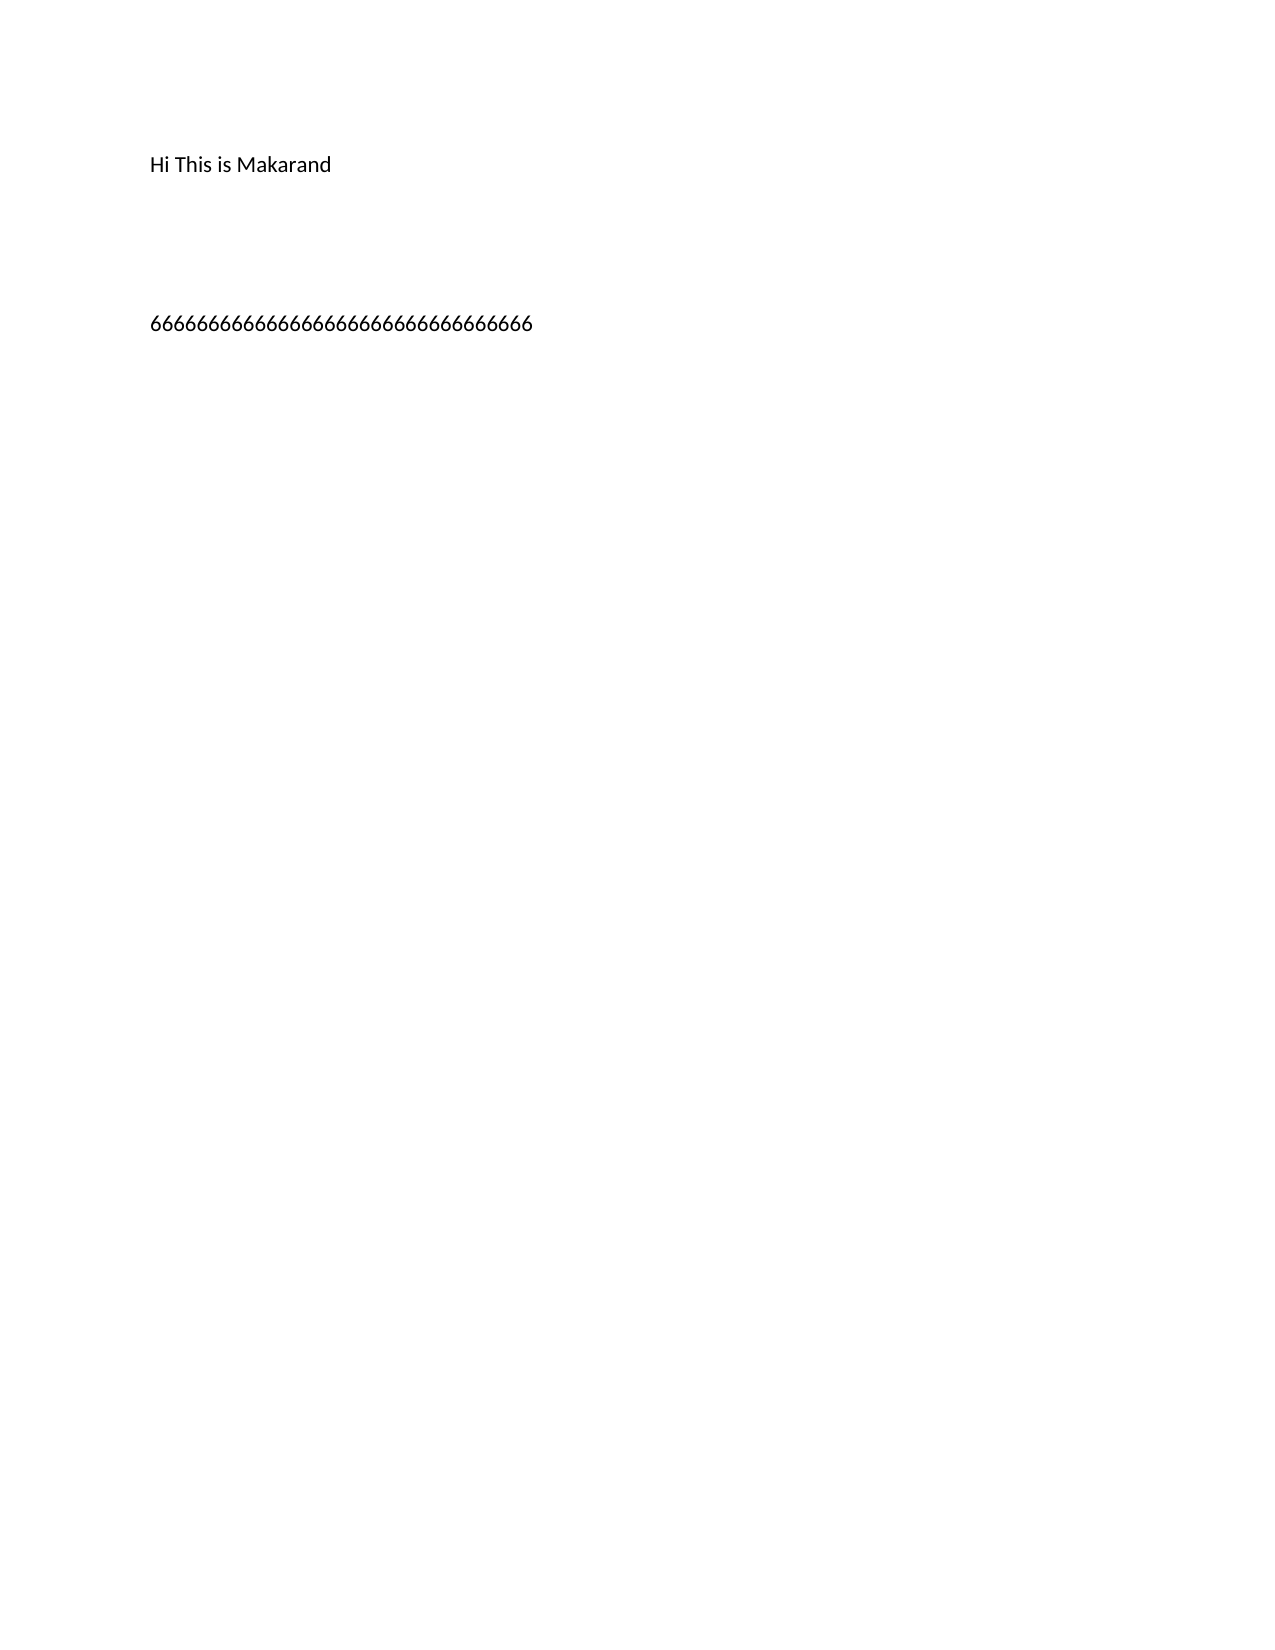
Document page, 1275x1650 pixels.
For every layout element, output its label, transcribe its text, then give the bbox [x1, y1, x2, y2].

text Hi This is Makarand [150, 150, 1125, 178]
text 666666666666666666666666666666666 [150, 309, 1125, 337]
